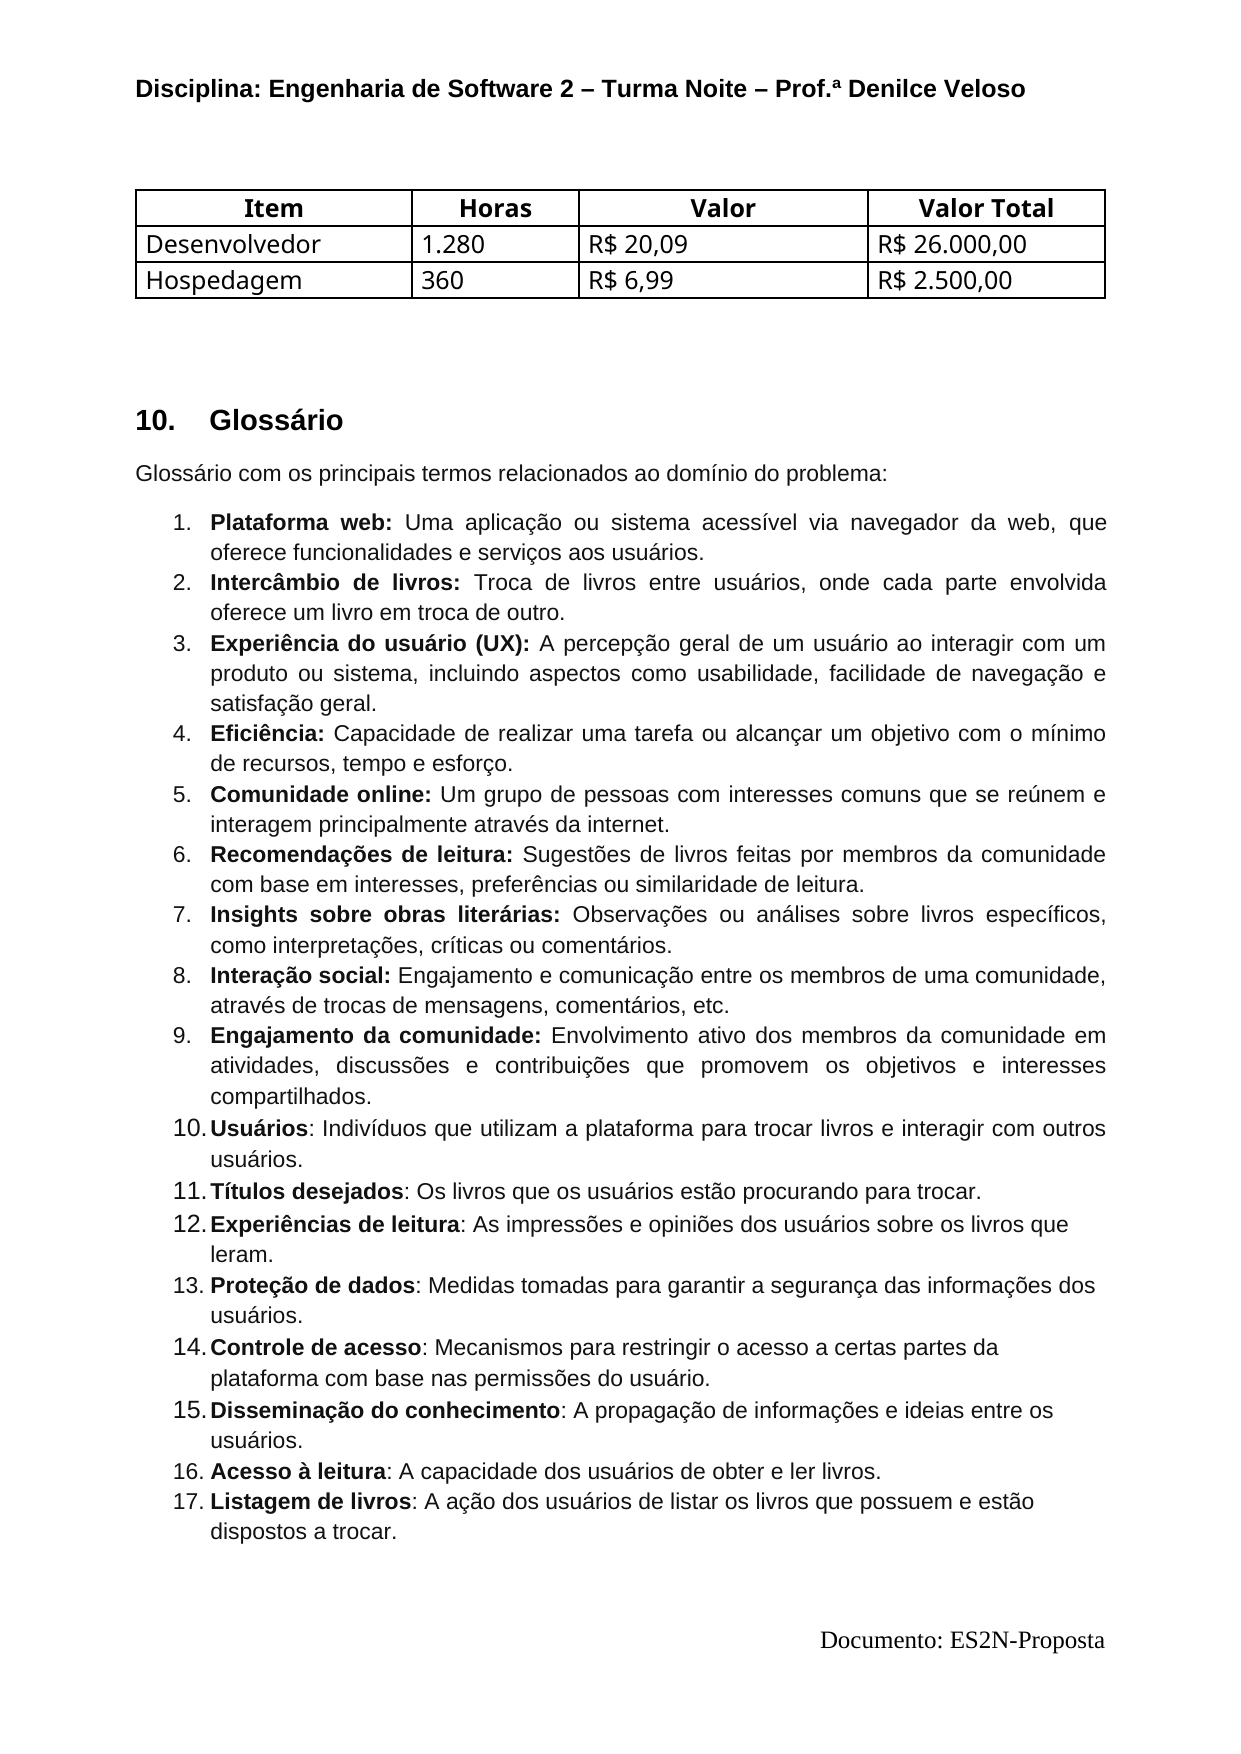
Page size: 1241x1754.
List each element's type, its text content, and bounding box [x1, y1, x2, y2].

table_cell 360 [413, 263, 578, 297]
list Títulos desejados: Os livros que os usuários estão procurando para trocar. [173, 1176, 1107, 1204]
list Listagem de livros: A ação dos usuários de listar os livros que possuem e estão dispostos a trocar. [173, 1488, 1107, 1544]
text Glossário com os principais termos relacionados ao domínio do problema: [135, 460, 1105, 486]
list Disseminação do conhecimento: A propagação de informações e ideias entre os usuários. [173, 1395, 1107, 1454]
list Eficiência: Capacidade de realizar uma tarefa ou alcançar um objetivo com o mínimo de recursos, tempo e esforço. [173, 720, 1107, 777]
list Insights sobre obras literárias: Observações ou análises sobre livros específicos, como interpretações, críticas ou comentários. [173, 901, 1107, 958]
list Glossário [135, 402, 1105, 436]
list Engajamento da comunidade: Envolvimento ativo dos membros da comunidade em atividades, discussões e contribuições que promovem os objetivos e interesses compartilhados. [173, 1022, 1107, 1109]
list Interação social: Engajamento e comunicação entre os membros de uma comunidade, através de trocas de mensagens, comentários, etc. [173, 962, 1107, 1018]
table_header Valor Total [869, 191, 1104, 224]
list Experiência do usuário (UX): A percepção geral de um usuário ao interagir com um produto ou sistema, incluindo aspectos como usabilidade, facilidade de navegação e satisfação geral. [173, 629, 1107, 716]
list Experiências de leitura: As impressões e opiniões dos usuários sobre os livros que leram. [173, 1209, 1107, 1268]
list Plataforma web: Uma aplicação ou sistema acessível via navegador da web, que oferece funcionalidades e serviços aos usuários. [173, 509, 1107, 565]
list Controle de acesso: Mecanismos para restringir o acesso a certas partes da plataforma com base nas permissões do usuário. [173, 1332, 1107, 1391]
list Acesso à leitura: A capacidade dos usuários de obter e ler livros. [173, 1458, 1107, 1484]
table_header Horas [413, 191, 578, 224]
table_cell R$ 6,99 [580, 263, 867, 297]
table_cell Hospedagem [137, 263, 411, 297]
table_header Valor [580, 191, 867, 224]
list Recomendações de leitura: Sugestões de livros feitas por membros da comunidade com base em interesses, preferências ou similaridade de leitura. [173, 841, 1107, 898]
table_header Item [137, 191, 411, 224]
list Proteção de dados: Medidas tomadas para garantir a segurança das informações dos usuários. [173, 1272, 1107, 1328]
table_cell 1.280 [413, 227, 578, 261]
table_cell R$ 20,09 [580, 227, 867, 261]
list Usuários: Indivíduos que utilizam a plataforma para trocar livros e interagir com outros usuários. [173, 1113, 1107, 1172]
table_cell R$ 26.000,00 [869, 227, 1104, 261]
list Intercâmbio de livros: Troca de livros entre usuários, onde cada parte envolvida oferece um livro em troca de outro. [173, 569, 1107, 626]
list Comunidade online: Um grupo de pessoas com interesses comuns que se reúnem e interagem principalmente através da internet. [173, 781, 1107, 837]
table_cell Desenvolvedor [137, 227, 411, 261]
table_cell R$ 2.500,00 [869, 263, 1104, 297]
